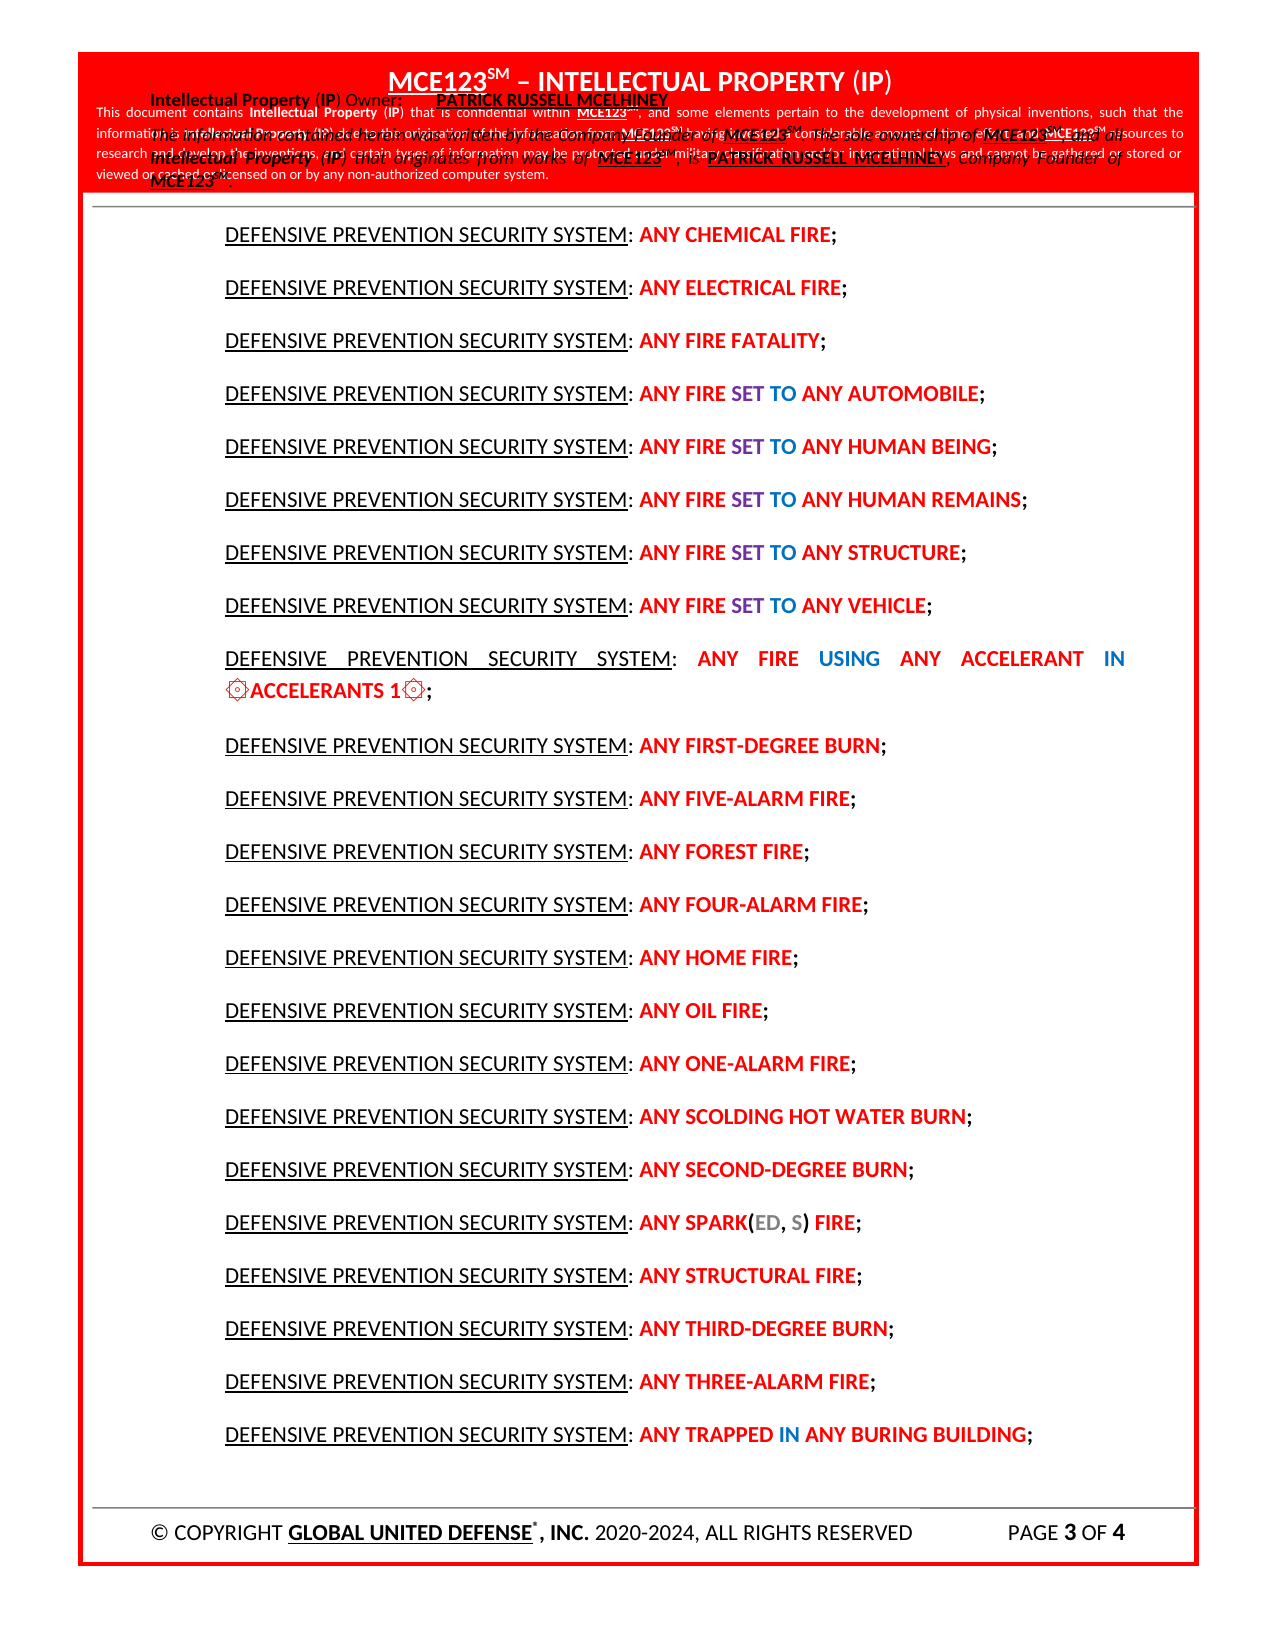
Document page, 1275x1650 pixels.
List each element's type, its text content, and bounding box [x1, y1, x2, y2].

text DEFENSIVE PREVENTION SECURITY SYSTEM: ANY FIRE SET TO ANY STRUCTURE; [225, 538, 1125, 566]
text DEFENSIVE PREVENTION SECURITY SYSTEM: ANY FOREST FIRE; [225, 837, 1125, 865]
text DEFENSIVE PREVENTION SECURITY SYSTEM: ANY TRAPPED IN ANY BURING BUILDING; [225, 1420, 1125, 1448]
text DEFENSIVE PREVENTION SECURITY SYSTEM: ANY FIRE SET TO ANY VEHICLE; [225, 591, 1125, 619]
text DEFENSIVE PREVENTION SECURITY SYSTEM: ANY ELECTRICAL FIRE; [225, 273, 1125, 301]
text DEFENSIVE PREVENTION SECURITY SYSTEM: ANY SPARK(ED, S) FIRE; [225, 1208, 1125, 1236]
text DEFENSIVE PREVENTION SECURITY SYSTEM: ANY FIRST-DEGREE BURN; [225, 731, 1125, 759]
text DEFENSIVE PREVENTION SECURITY SYSTEM: ANY FIRE FATALITY; [225, 326, 1125, 354]
text DEFENSIVE PREVENTION SECURITY SYSTEM: ANY STRUCTURAL FIRE; [225, 1261, 1125, 1289]
text DEFENSIVE PREVENTION SECURITY SYSTEM: ANY FOUR-ALARM FIRE; [225, 890, 1125, 918]
text DEFENSIVE PREVENTION SECURITY SYSTEM: ANY THIRD-DEGREE BURN; [225, 1314, 1125, 1342]
text DEFENSIVE PREVENTION SECURITY SYSTEM: ANY FIRE SET TO ANY HUMAN REMAINS; [225, 485, 1125, 513]
text DEFENSIVE PREVENTION SECURITY SYSTEM: ANY FIRE SET TO ANY HUMAN BEING; [225, 432, 1125, 460]
text DEFENSIVE PREVENTION SECURITY SYSTEM: ANY OIL FIRE; [225, 996, 1125, 1024]
text DEFENSIVE PREVENTION SECURITY SYSTEM: ANY FIRE USING ANY ACCELERANT IN ۞ACCELERANTS 1۞; [225, 644, 1125, 706]
text DEFENSIVE PREVENTION SECURITY SYSTEM: ANY CHEMICAL FIRE; [225, 220, 1125, 248]
text DEFENSIVE PREVENTION SECURITY SYSTEM: ANY FIVE-ALARM FIRE; [225, 784, 1125, 812]
text DEFENSIVE PREVENTION SECURITY SYSTEM: ANY FIRE SET TO ANY AUTOMOBILE; [225, 379, 1125, 407]
text DEFENSIVE PREVENTION SECURITY SYSTEM: ANY SECOND-DEGREE BURN; [225, 1155, 1125, 1183]
text DEFENSIVE PREVENTION SECURITY SYSTEM: ANY HOME FIRE; [225, 943, 1125, 971]
text DEFENSIVE PREVENTION SECURITY SYSTEM: ANY SCOLDING HOT WATER BURN; [225, 1102, 1125, 1130]
text DEFENSIVE PREVENTION SECURITY SYSTEM: ANY THREE-ALARM FIRE; [225, 1367, 1125, 1395]
text DEFENSIVE PREVENTION SECURITY SYSTEM: ANY ONE-ALARM FIRE; [225, 1049, 1125, 1077]
